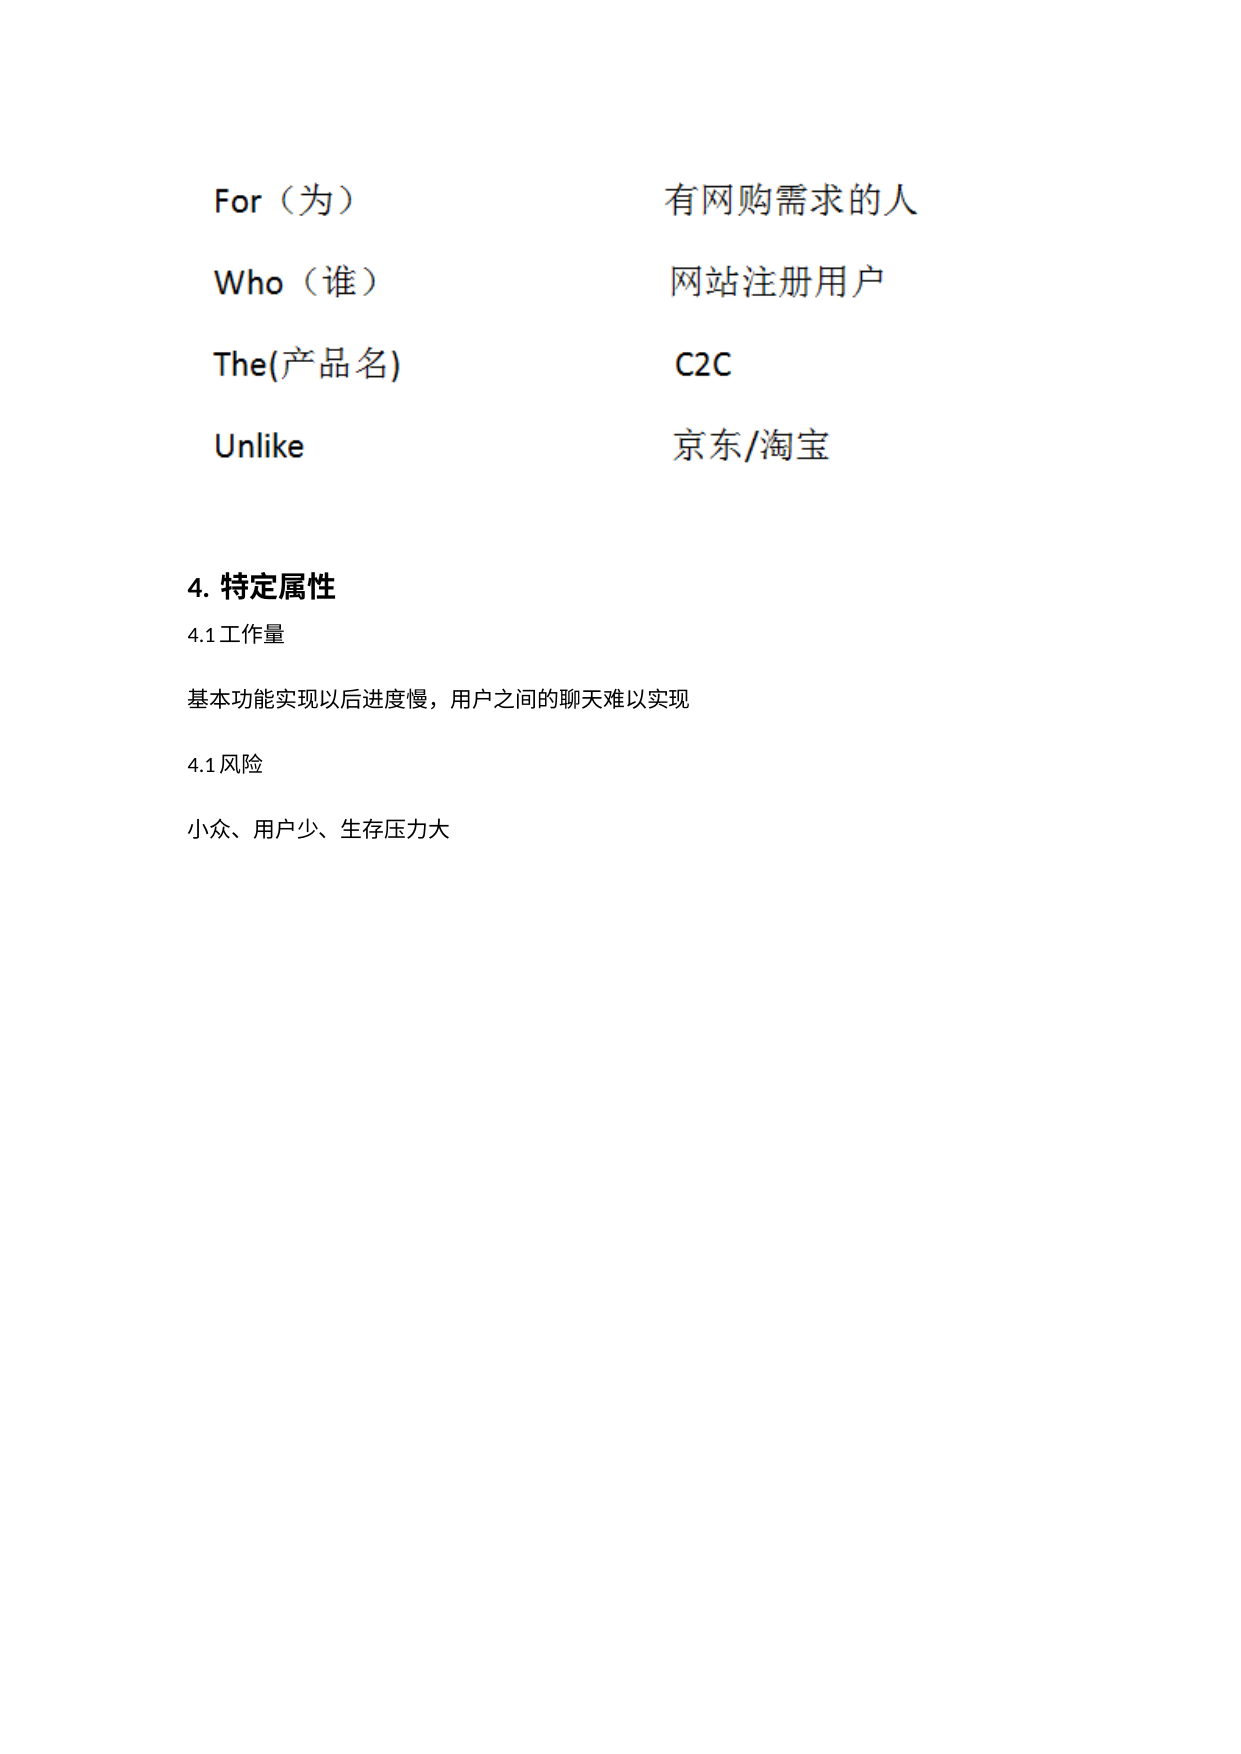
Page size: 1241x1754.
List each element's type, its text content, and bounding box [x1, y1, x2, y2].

list 基本功能实现以后进度慢，用户之间的聊天难以实现 [187, 682, 1053, 714]
list 4.1风险 [187, 747, 1053, 779]
picture [187, 162, 997, 497]
list 小众、用户少、生存压力大 [187, 812, 1053, 844]
list 4.1工作量 [187, 617, 1053, 649]
list 特定属性 [187, 552, 1053, 617]
